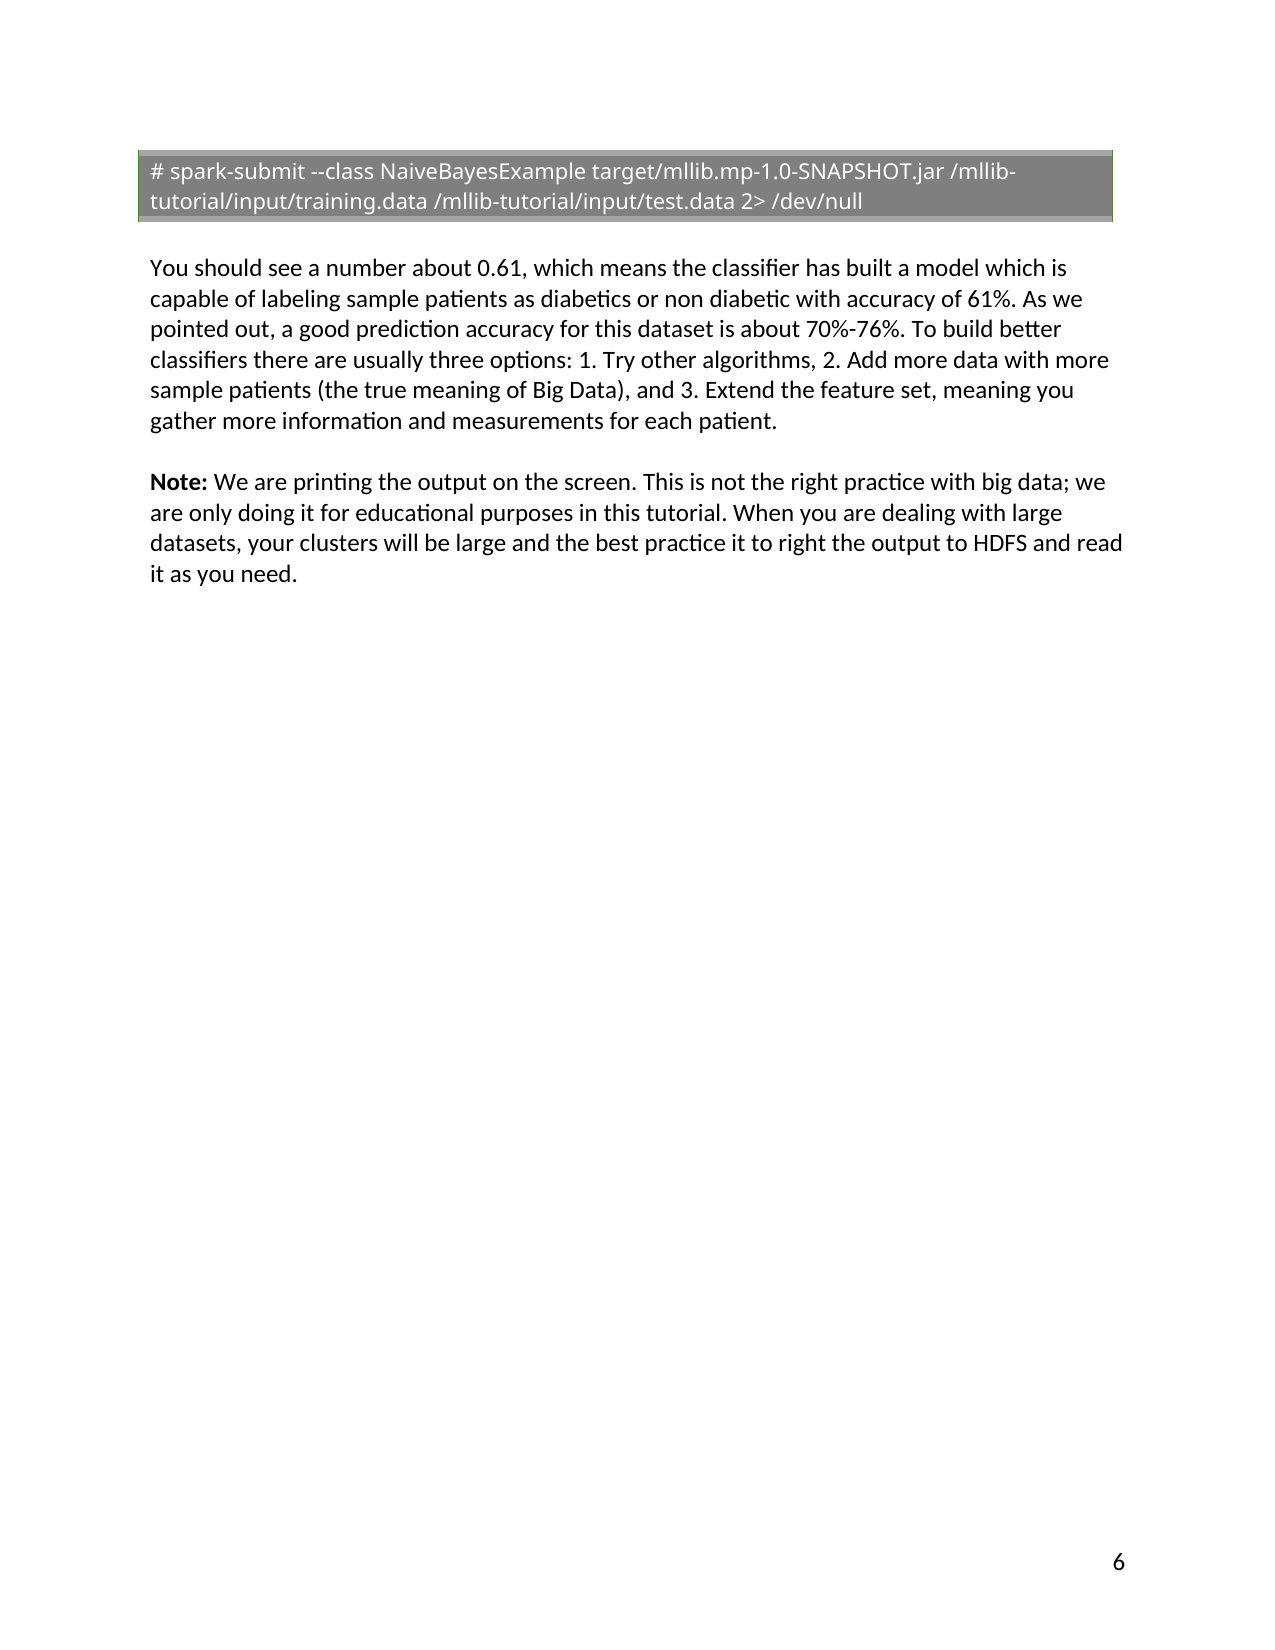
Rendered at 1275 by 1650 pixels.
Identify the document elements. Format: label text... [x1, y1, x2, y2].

table_header # spark-submit --class NaiveBayesExample target/mllib.mp-1.0-SNAPSHOT.jar /mllib-tutorial/input/training.data /mllib-tutorial/input/test.data 2> /dev/null [139, 156, 1112, 216]
text Note: We are printing the output on the screen. This is not the right practice with big data; we are only doing it for educational purposes in this tutorial. When you are dealing with large datasets, your clusters will be large and the best practice it to right the output to HDFS and read it as you need. [150, 466, 1125, 588]
text You should see a number about 0.61, which means the classifier has built a model which is capable of labeling sample patients as diabetics or non diabetic with accuracy of 61%. As we pointed out, a good prediction accuracy for this dataset is about 70%-76%. To build better classifiers there are usually three options: 1. Try other algorithms, 2. Add more data with more sample patients (the true meaning of Big Data), and 3. Extend the feature set, meaning you gather more information and measurements for each patient. [150, 253, 1125, 436]
